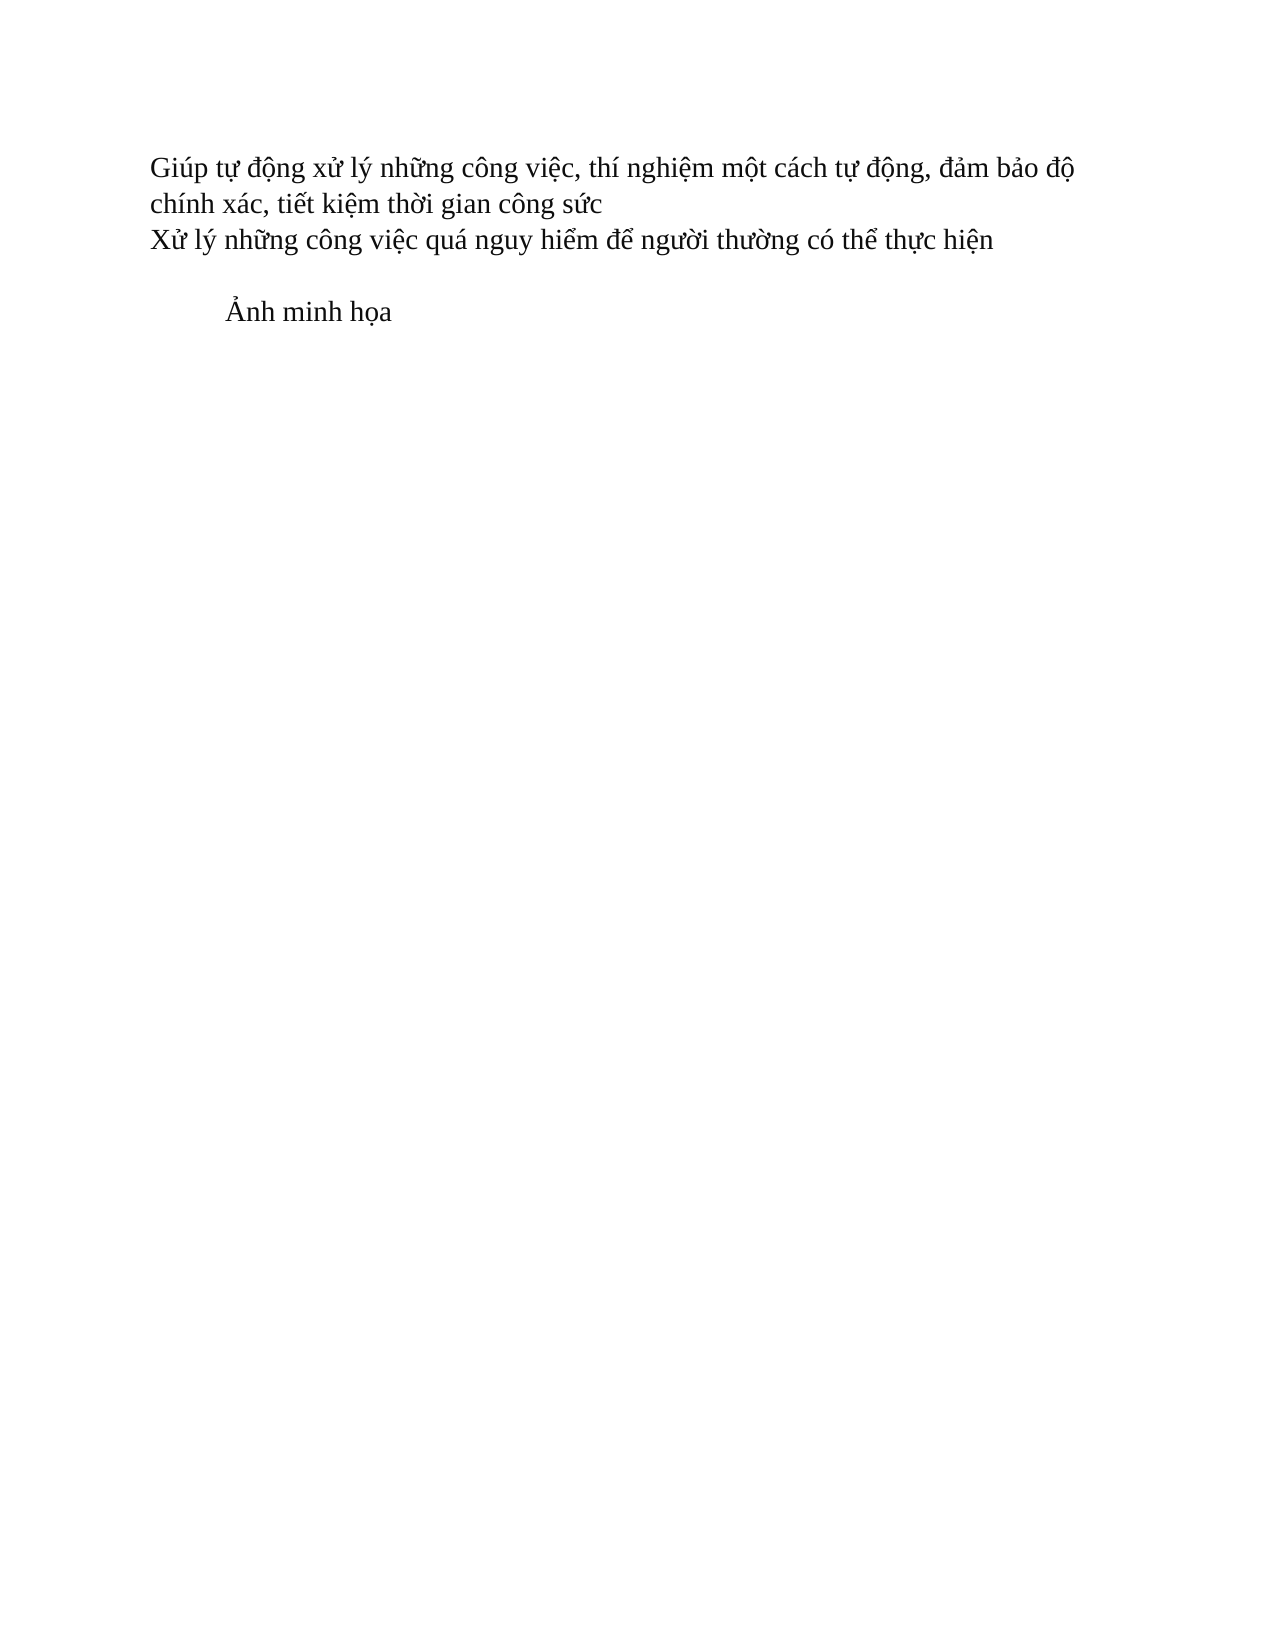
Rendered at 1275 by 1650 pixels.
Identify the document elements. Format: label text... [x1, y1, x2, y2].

list Ảnh minh họa [225, 294, 1125, 328]
text Giúp tự động xử lý những công việc, thí nghiệm một cách tự động, đảm bảo độ chính xác, tiết kiệm thời gian công sức [150, 150, 1125, 220]
text Xử lý những công việc quá nguy hiểm để người thường có thể thực hiện [150, 222, 1125, 256]
